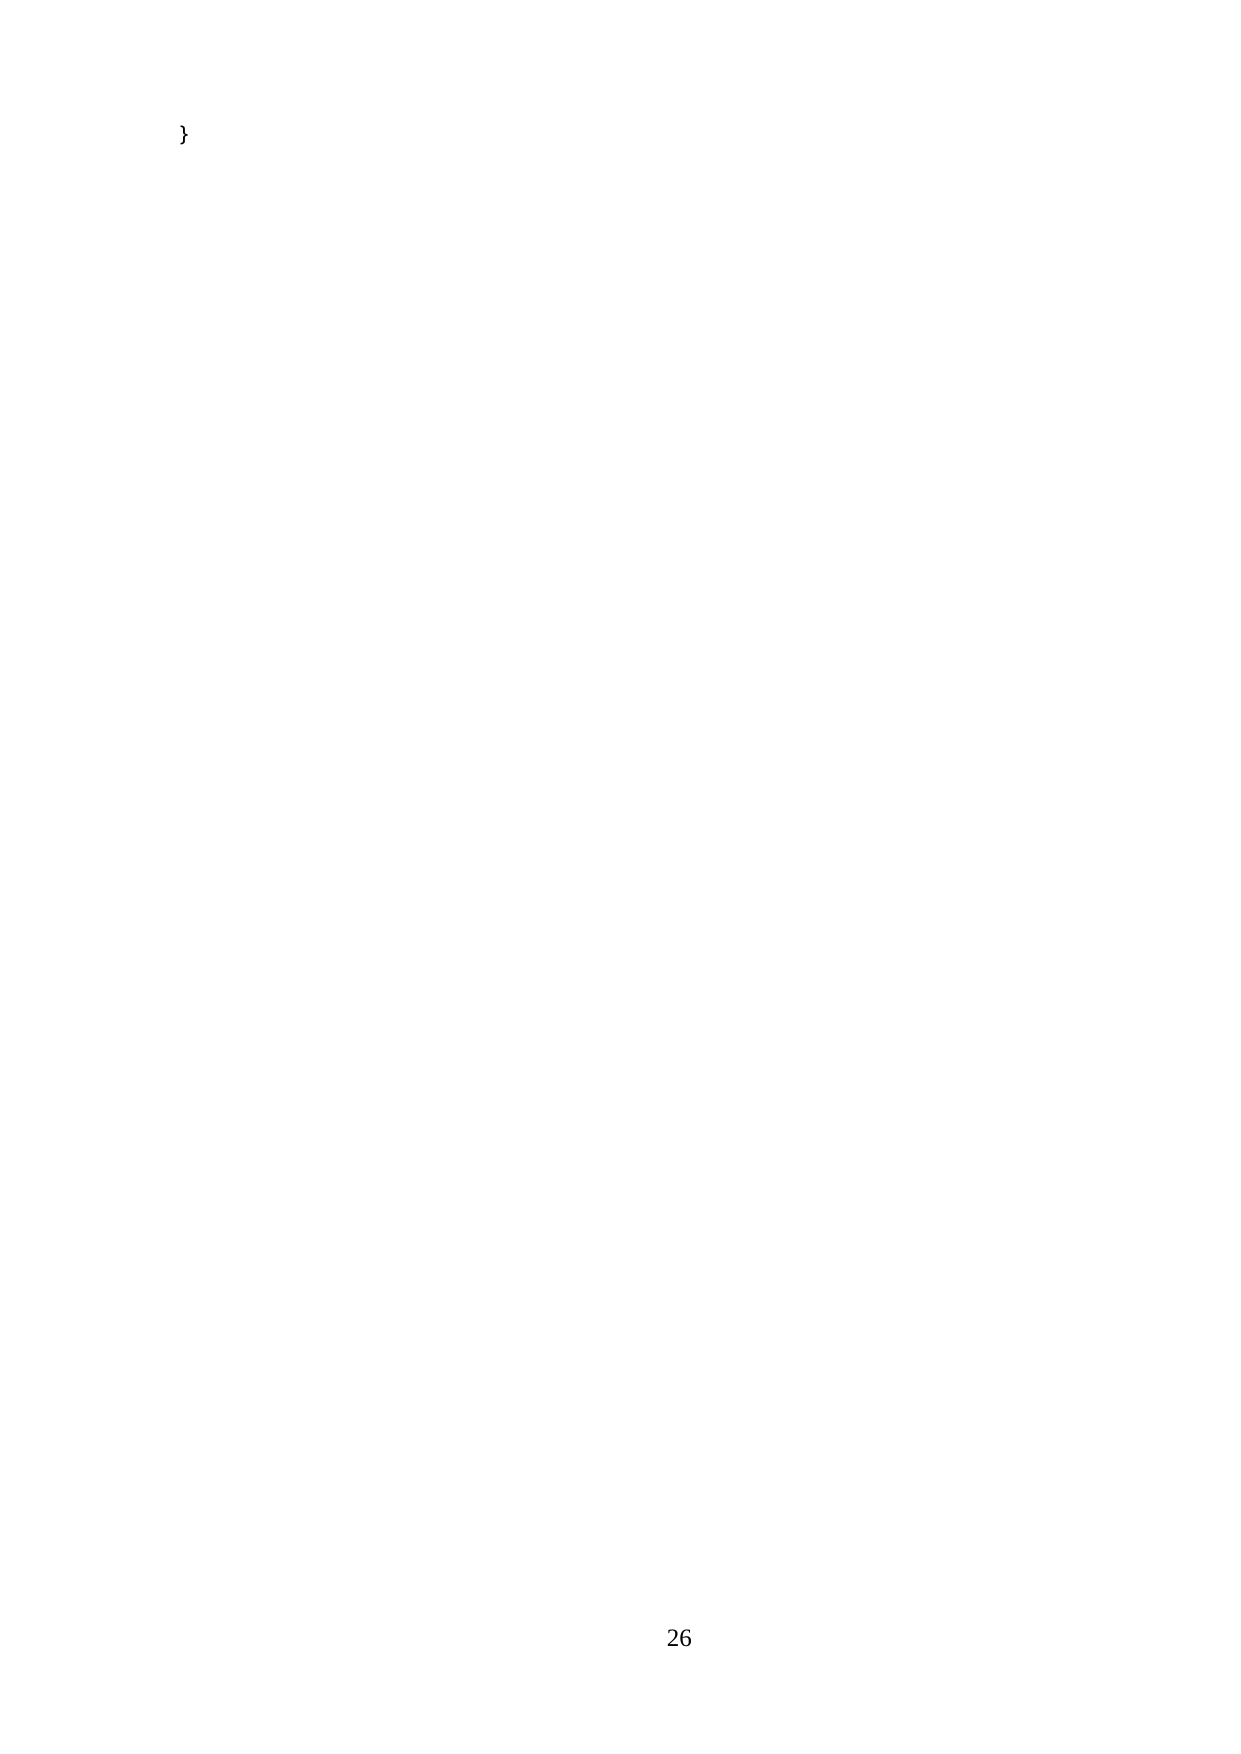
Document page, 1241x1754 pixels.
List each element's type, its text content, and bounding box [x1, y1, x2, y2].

text } [177, 118, 1181, 148]
